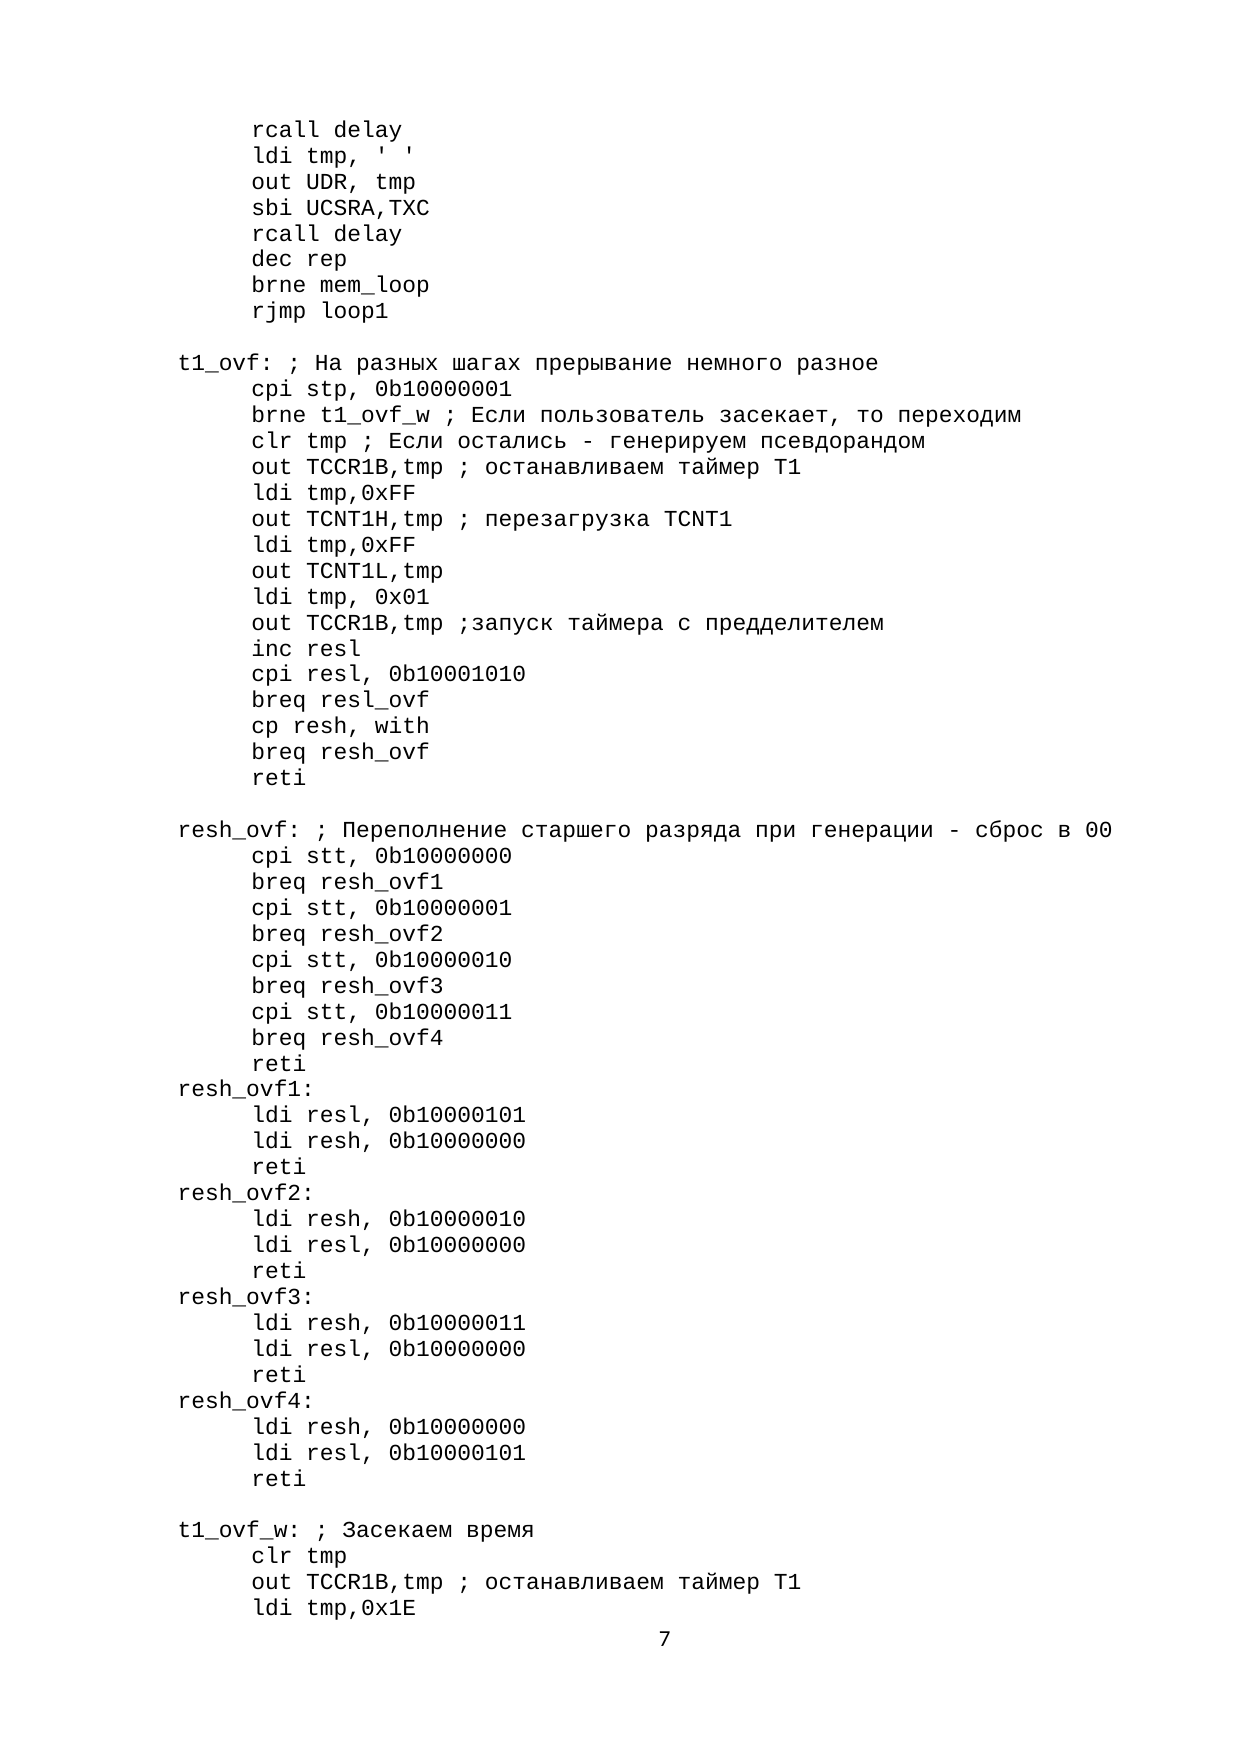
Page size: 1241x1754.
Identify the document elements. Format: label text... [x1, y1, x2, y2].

text breq resh_ovf [177, 741, 1152, 767]
text ldi resh, 0b10000000 [177, 1130, 1152, 1156]
text out UDR, tmp [177, 170, 1152, 196]
text ldi resl, 0b10000101 [177, 1441, 1152, 1467]
text resh_ovf4: [177, 1389, 1152, 1415]
text t1_ovf_w: ; Засекаем время [177, 1519, 1152, 1545]
text breq resh_ovf2 [177, 922, 1152, 948]
text ldi tmp,0xFF [177, 533, 1152, 559]
text dec rep [177, 248, 1152, 274]
text cpi stt, 0b10000001 [177, 896, 1152, 922]
text rcall delay [177, 118, 1152, 144]
text reti [177, 767, 1152, 792]
text reti [177, 1259, 1152, 1285]
text out TCCR1B,tmp ; останавливаем таймер Т1 [177, 455, 1152, 481]
text reti [177, 1467, 1152, 1493]
text ldi resl, 0b10000000 [177, 1337, 1152, 1363]
text breq resh_ovf1 [177, 870, 1152, 896]
text cpi stt, 0b10000011 [177, 1000, 1152, 1026]
text cp resh, with [177, 715, 1152, 741]
text breq resh_ovf4 [177, 1026, 1152, 1052]
text ldi resl, 0b10000101 [177, 1104, 1152, 1130]
text ldi resh, 0b10000000 [177, 1415, 1152, 1441]
text clr tmp [177, 1545, 1152, 1571]
text resh_ovf2: [177, 1182, 1152, 1207]
text ldi resl, 0b10000000 [177, 1233, 1152, 1259]
text resh_ovf: ; Переполнение старшего разряда при генерации - сброс в 00 [177, 818, 1152, 844]
text cpi resl, 0b10001010 [177, 663, 1152, 689]
text resh_ovf3: [177, 1285, 1152, 1311]
text rcall delay [177, 222, 1152, 248]
text t1_ovf: ; На разных шагах прерывание немного разное [177, 352, 1152, 377]
text clr tmp ; Если остались - генерируем псевдорандом [177, 429, 1152, 455]
text breq resl_ovf [177, 689, 1152, 715]
text ldi resh, 0b10000010 [177, 1207, 1152, 1233]
text brne t1_ovf_w ; Если пользователь засекает, то переходим [177, 403, 1152, 429]
text out TCNT1H,tmp ; перезагрузка TCNT1 [177, 507, 1152, 533]
text sbi UCSRA,TXC [177, 196, 1152, 222]
text ldi tmp,0x1E [177, 1597, 1152, 1622]
text ldi resh, 0b10000011 [177, 1311, 1152, 1337]
text out TCCR1B,tmp ;запуск таймера с предделителем [177, 611, 1152, 637]
text reti [177, 1363, 1152, 1389]
text ldi tmp, 0x01 [177, 585, 1152, 611]
text ldi tmp, ' ' [177, 144, 1152, 170]
text cpi stt, 0b10000010 [177, 948, 1152, 974]
text out TCNT1L,tmp [177, 559, 1152, 585]
text cpi stt, 0b10000000 [177, 844, 1152, 870]
text reti [177, 1052, 1152, 1078]
text brne mem_loop [177, 274, 1152, 300]
text out TCCR1B,tmp ; останавливаем таймер Т1 [177, 1571, 1152, 1597]
text resh_ovf1: [177, 1078, 1152, 1104]
text ldi tmp,0xFF [177, 481, 1152, 507]
text breq resh_ovf3 [177, 974, 1152, 1000]
text cpi stp, 0b10000001 [177, 377, 1152, 403]
text inc resl [177, 637, 1152, 663]
text rjmp loop1 [177, 300, 1152, 326]
text reti [177, 1156, 1152, 1182]
